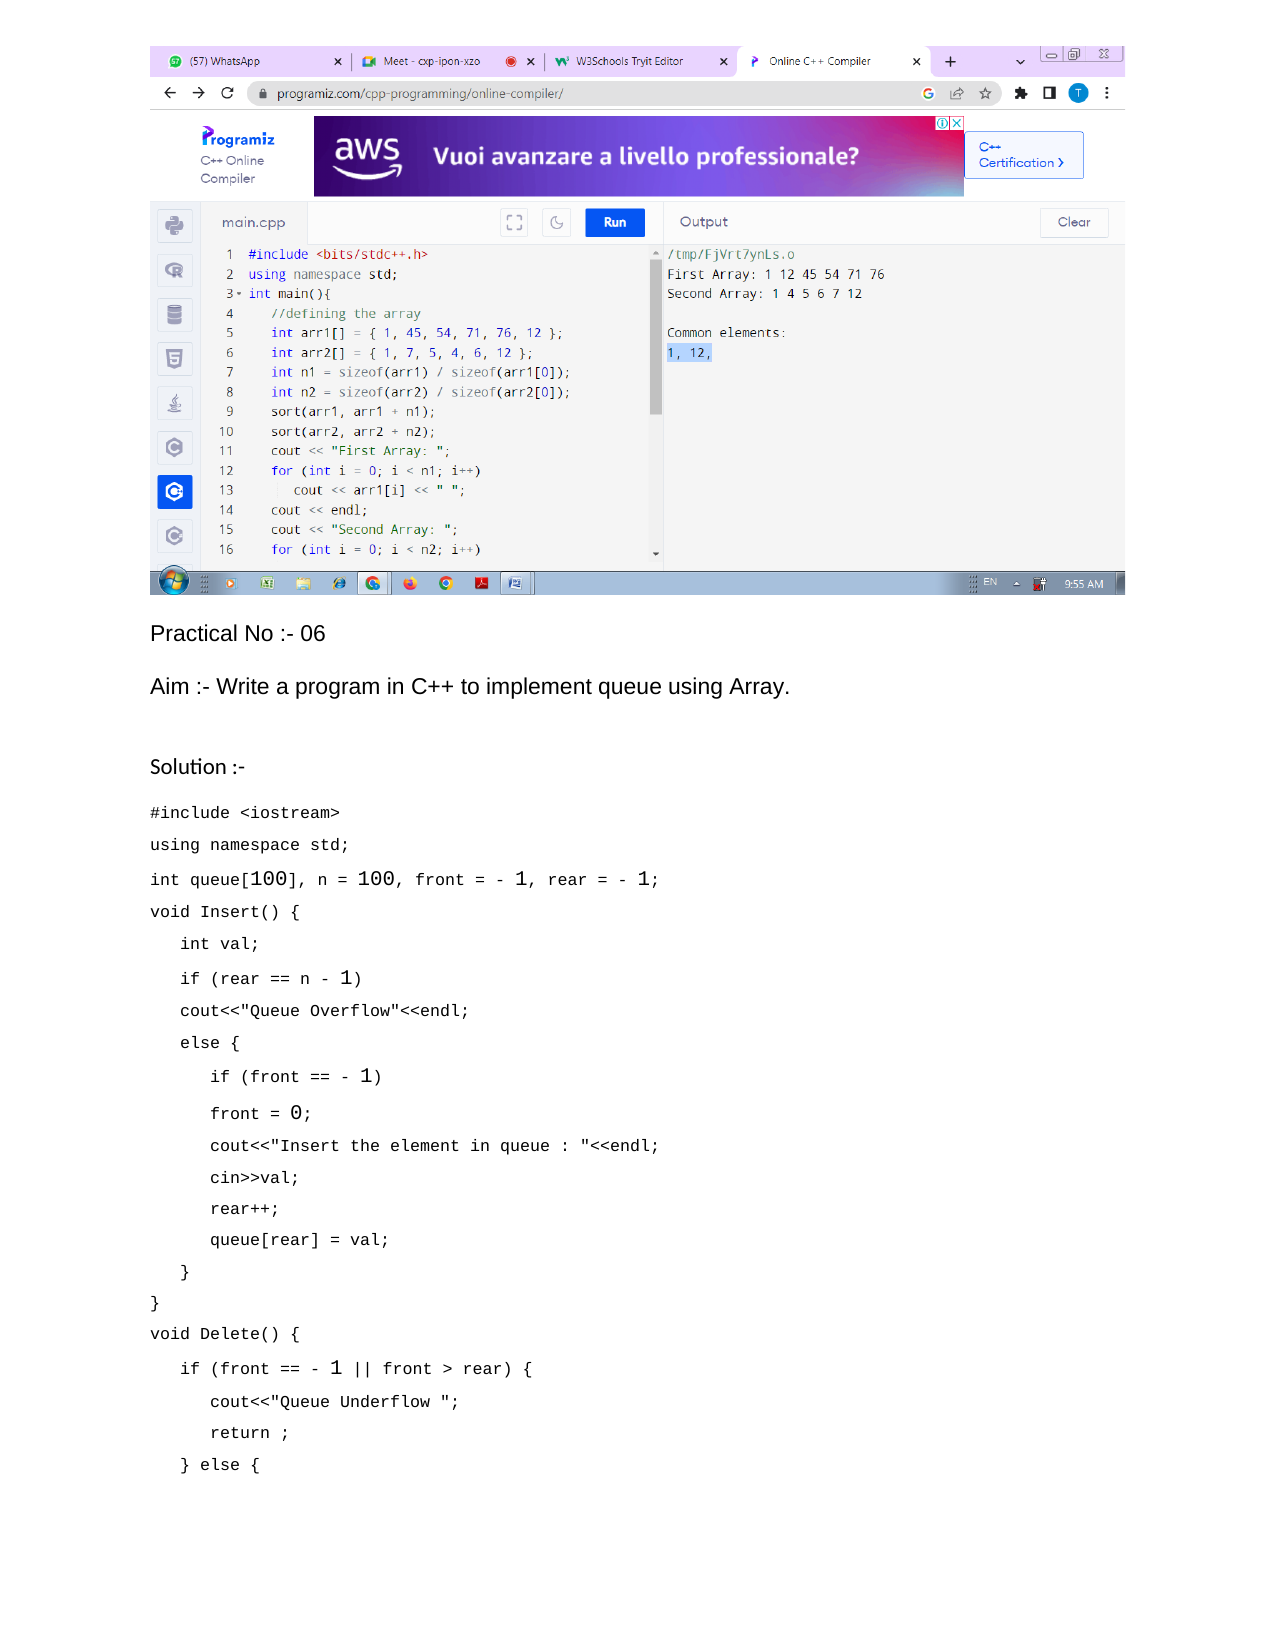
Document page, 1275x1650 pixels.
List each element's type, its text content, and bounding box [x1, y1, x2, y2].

text front = 0; [150, 1102, 1125, 1125]
text queue[rear] = val; [150, 1232, 1125, 1251]
text if (rear == n - 1) [150, 967, 1125, 990]
text cout<<"Insert the element in queue : "<<endl; [150, 1138, 1125, 1157]
text cin>>val; [150, 1169, 1125, 1188]
text void Insert() { [150, 904, 1125, 923]
text } [150, 1294, 1125, 1313]
text Solution :- [150, 752, 1125, 780]
text if (front == - 1 || front > rear) { [150, 1357, 1125, 1381]
text rear++; [150, 1201, 1125, 1219]
text if (front == - 1) [150, 1066, 1125, 1089]
text Aim :- Write a program in C++ to implement queue using Array. [150, 673, 1125, 699]
text int val; [150, 935, 1125, 954]
text cout<<"Queue Overflow"<<endl; [150, 1003, 1125, 1022]
text Practical No :- 06 [150, 620, 1125, 646]
text cout<<"Queue Underflow "; [150, 1393, 1125, 1412]
text else { [150, 1034, 1125, 1053]
text #include <iostream> [150, 805, 1125, 824]
text return ; [150, 1425, 1125, 1444]
text int queue[100], n = 100, front = - 1, rear = - 1; [150, 868, 1125, 891]
picture [150, 46, 1125, 595]
text } [150, 1263, 1125, 1282]
text using namespace std; [150, 836, 1125, 855]
text void Delete() { [150, 1326, 1125, 1345]
text } else { [150, 1456, 1125, 1475]
